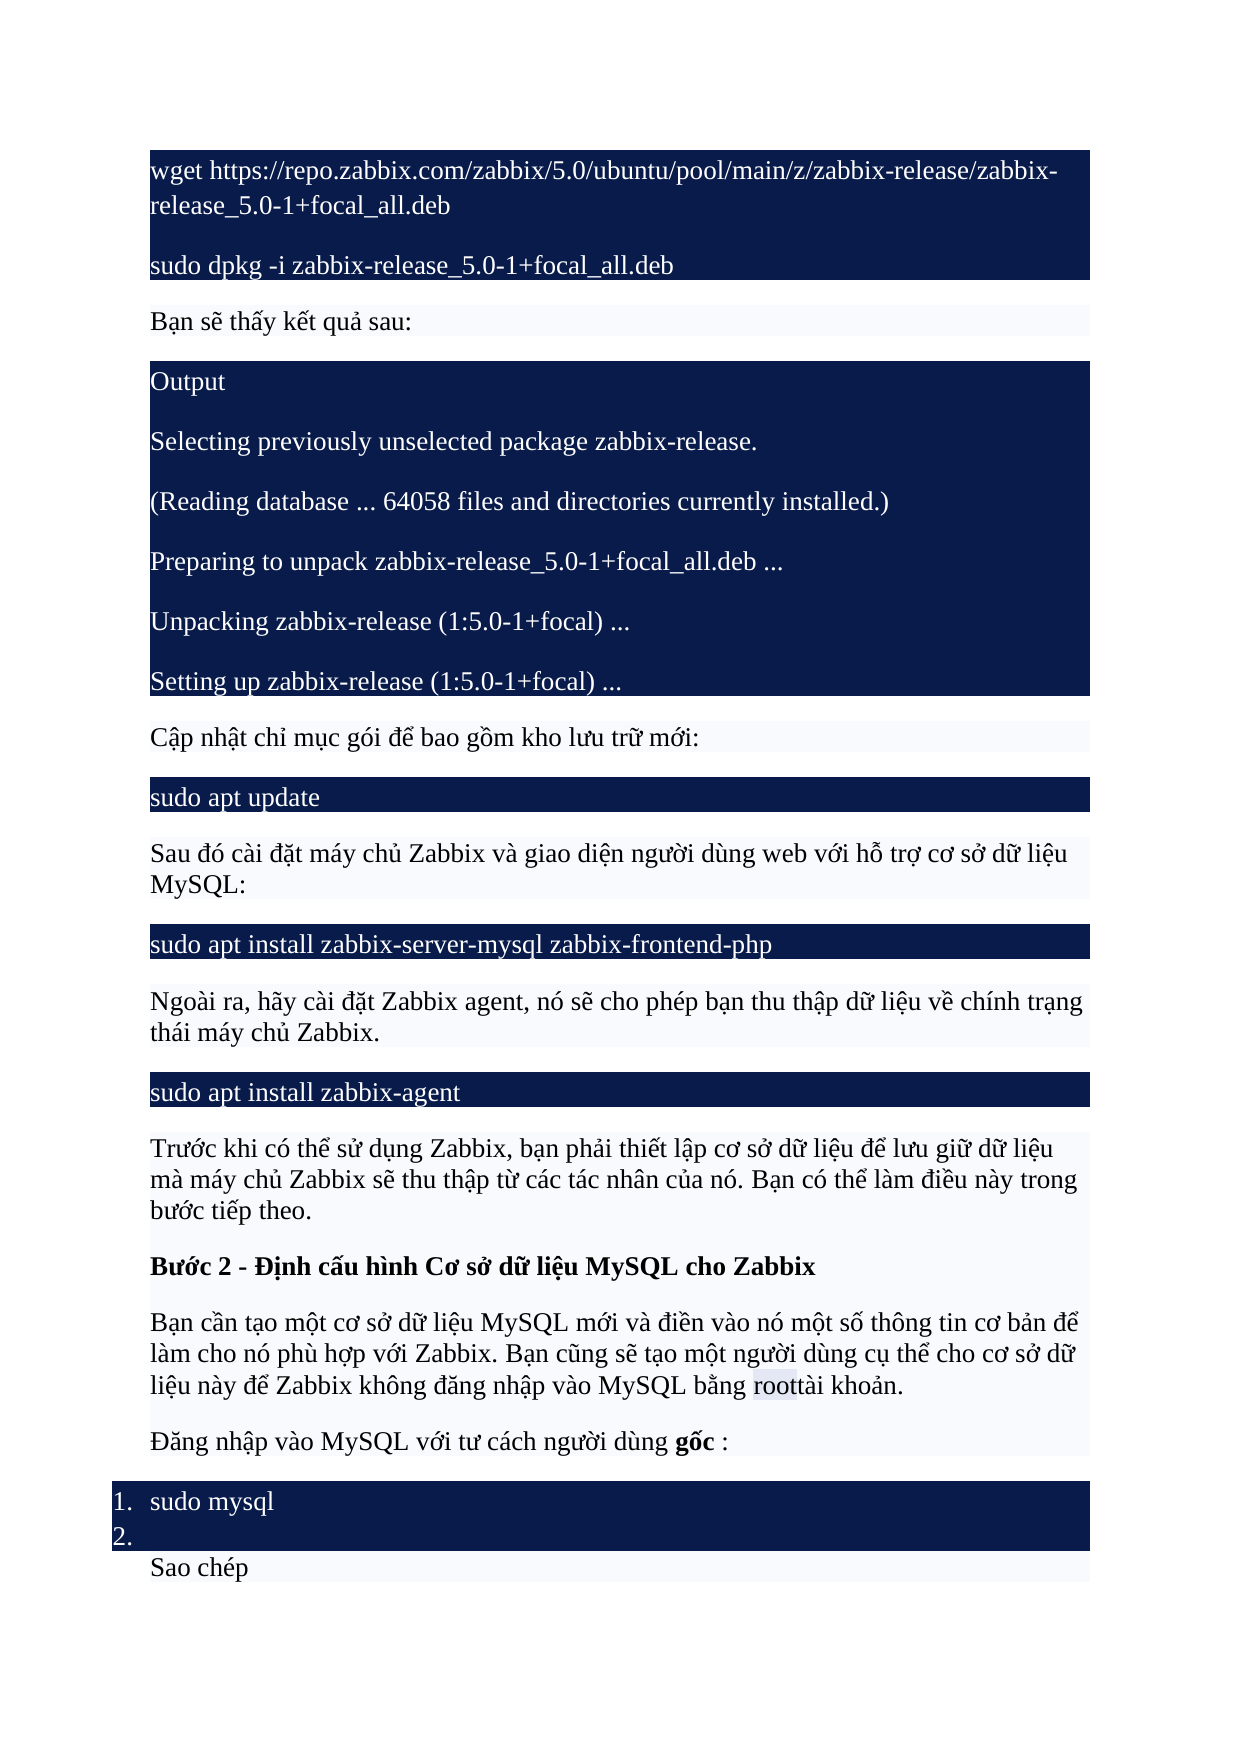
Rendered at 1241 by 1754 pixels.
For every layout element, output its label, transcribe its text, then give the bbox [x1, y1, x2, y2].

text (Reading database ... 64058 files and directories currently installed.) [150, 481, 1090, 516]
text Ngoài ra, hãy cài đặt Zabbix agent, nó sẽ cho phép bạn thu thập dữ liệu về chính trạng thái máy chủ Zabbix. [150, 984, 1090, 1047]
text Preparing to unpack zabbix-release_5.0-1+focal_all.deb ... [150, 541, 1090, 576]
text Đăng nhập vào MySQL với tư cách người dùng gốc : [150, 1425, 1090, 1456]
text sudo apt install zabbix-agent [150, 1072, 1090, 1107]
text Selecting previously unselected package zabbix-release. [150, 421, 1090, 456]
list sudo mysql [112, 1481, 1090, 1516]
text Bước 2 - Định cấu hình Cơ sở dữ liệu MySQL cho Zabbix [150, 1250, 1090, 1281]
text Sao chép [150, 1551, 1090, 1582]
text Bạn sẽ thấy kết quả sau: [150, 305, 1090, 336]
text Sau đó cài đặt máy chủ Zabbix và giao diện người dùng web với hỗ trợ cơ sở dữ liệu MySQL: [150, 837, 1090, 899]
text wget https://repo.zabbix.com/zabbix/5.0/ubuntu/pool/main/z/zabbix-release/zabbix-release_5.0-1+focal_all.deb [150, 150, 1090, 220]
text Output [150, 361, 1090, 396]
text sudo apt update [150, 777, 1090, 812]
text sudo apt install zabbix-server-mysql zabbix-frontend-php [150, 924, 1090, 959]
text sudo dpkg -i zabbix-release_5.0-1+focal_all.deb [150, 245, 1090, 280]
text Bạn cần tạo một cơ sở dữ liệu MySQL mới và điền vào nó một số thông tin cơ bản để làm cho nó phù hợp với Zabbix. Bạn cũng sẽ tạo một người dùng cụ thể cho cơ sở dữ liệu này để Zabbix không đăng nhập vào MySQL bằng roottài khoản. [150, 1306, 1090, 1400]
text Trước khi có thể sử dụng Zabbix, bạn phải thiết lập cơ sở dữ liệu để lưu giữ dữ liệu mà máy chủ Zabbix sẽ thu thập từ các tác nhân của nó. Bạn có thể làm điều này trong bước tiếp theo. [150, 1132, 1090, 1225]
text Unpacking zabbix-release (1:5.0-1+focal) ... [150, 601, 1090, 636]
text Cập nhật chỉ mục gói để bao gồm kho lưu trữ mới: [150, 721, 1090, 752]
text Setting up zabbix-release (1:5.0-1+focal) ... [150, 661, 1090, 696]
